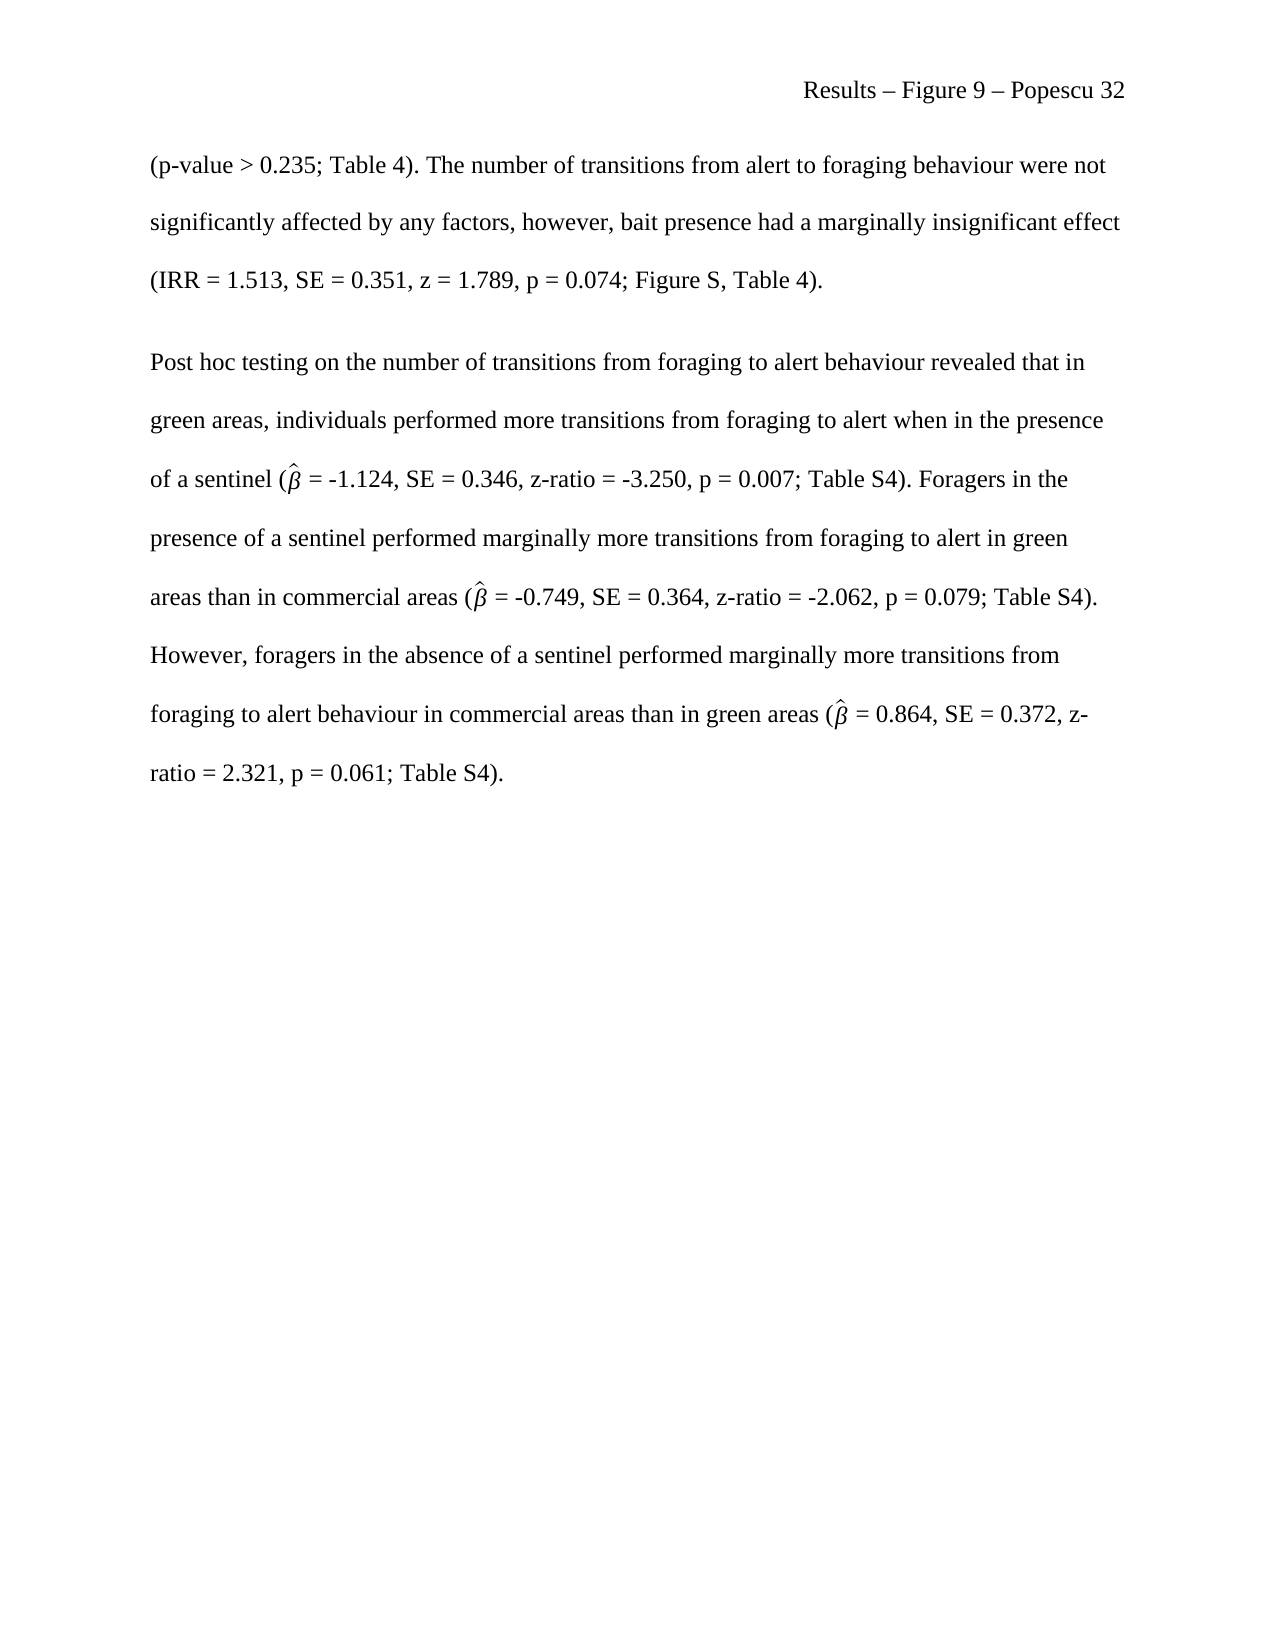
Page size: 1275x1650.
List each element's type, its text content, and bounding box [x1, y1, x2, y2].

text Post hoc testing on the number of transitions from foraging to alert behaviour revealed that in green areas, individuals performed more transitions from foraging to alert when in the presence of a sentinel ( = -1.124, SE = 0.346, z-ratio = -3.250, p = 0.007; Table S4). Foragers in the presence of a sentinel performed marginally more transitions from foraging to alert in green areas than in commercial areas ( = -0.749, SE = 0.364, z-ratio = -2.062, p = 0.079; Table S4). However, foragers in the absence of a sentinel performed marginally more transitions from foraging to alert behaviour in commercial areas than in green areas ( = 0.864, SE = 0.372, z-ratio = 2.321, p = 0.061; Table S4). [150, 347, 1125, 787]
text (p-value > 0.235; Table 4). The number of transitions from alert to foraging behaviour were not significantly affected by any factors, however, bait presence had a marginally insignificant effect (IRR = 1.513, SE = 0.351, z = 1.789, p = 0.074; Figure S6, Table 4). [150, 150, 1125, 294]
